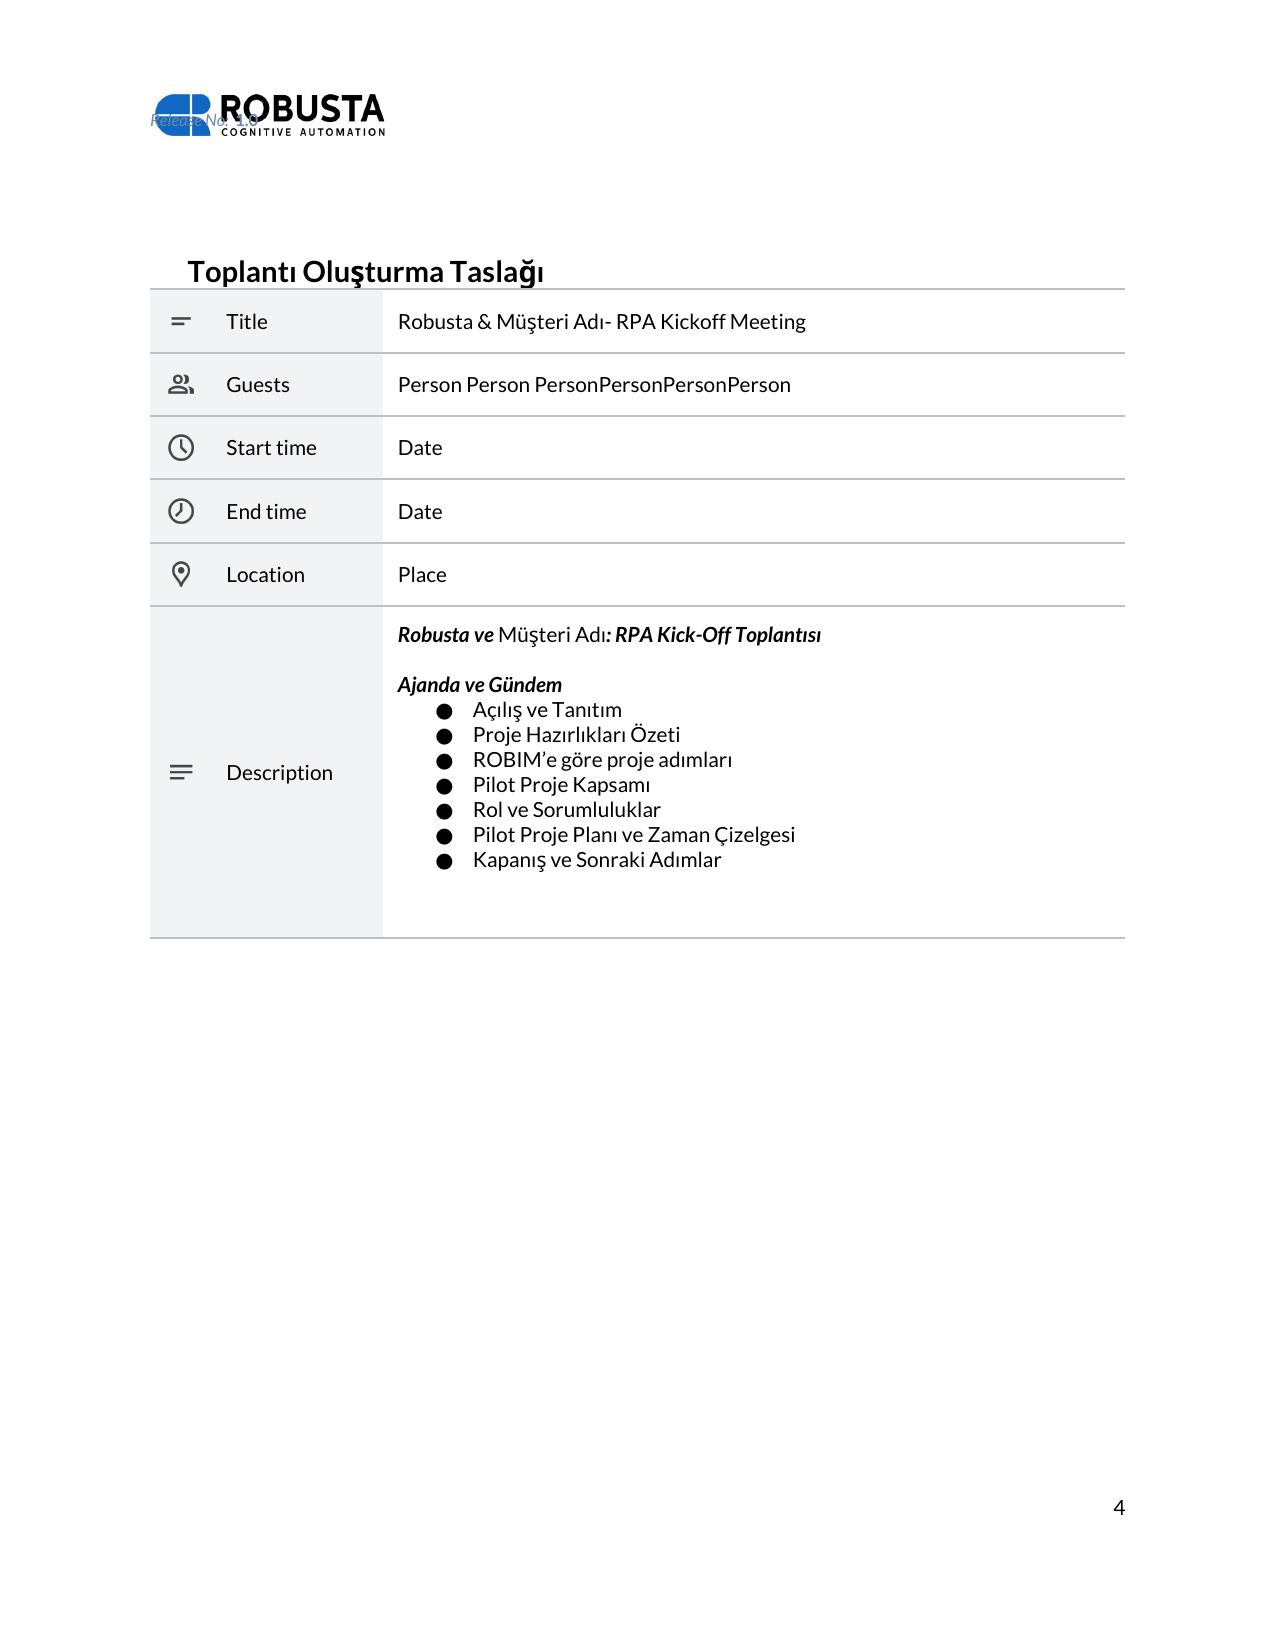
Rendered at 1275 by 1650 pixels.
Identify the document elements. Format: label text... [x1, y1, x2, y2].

table_cell Person Person PersonPersonPersonPerson [383, 354, 1125, 415]
picture [165, 558, 197, 590]
table_cell Start time [211, 417, 383, 478]
table_cell [150, 607, 211, 937]
table_cell Location [211, 544, 383, 605]
table_cell End time [211, 480, 383, 542]
picture [150, 84, 395, 145]
picture [165, 368, 197, 400]
table_cell Guests [211, 354, 383, 415]
picture [165, 495, 197, 527]
table_cell Date [383, 480, 1125, 542]
table_cell Description [211, 607, 383, 937]
subtitle Toplantı Oluşturma Taslağı [187, 253, 1125, 288]
table_cell [150, 417, 211, 478]
table_header [150, 290, 211, 352]
table_cell Place [383, 544, 1125, 605]
table_header Title [211, 290, 383, 352]
picture [165, 756, 197, 788]
table_cell [150, 544, 211, 605]
table_cell [150, 480, 211, 542]
picture [165, 432, 197, 464]
table_cell Date [383, 417, 1125, 478]
table_cell Robusta ve Müşteri Adı: RPA Kick-Off Toplantısı Ajanda ve Gündem Açılış ve Tanıtım Proje Hazırlıkları Özeti ROBIM’e göre proje adımları Pilot Proje Kapsamı Rol ve Sorumluluklar Pilot Proje Planı ve Zaman Çizelgesi Kapanış ve Sonraki Adımlar [383, 607, 1125, 937]
table_cell [150, 354, 211, 415]
table_header Robusta & Müşteri Adı- RPA Kickoff Meeting [383, 290, 1125, 352]
picture [165, 305, 197, 337]
